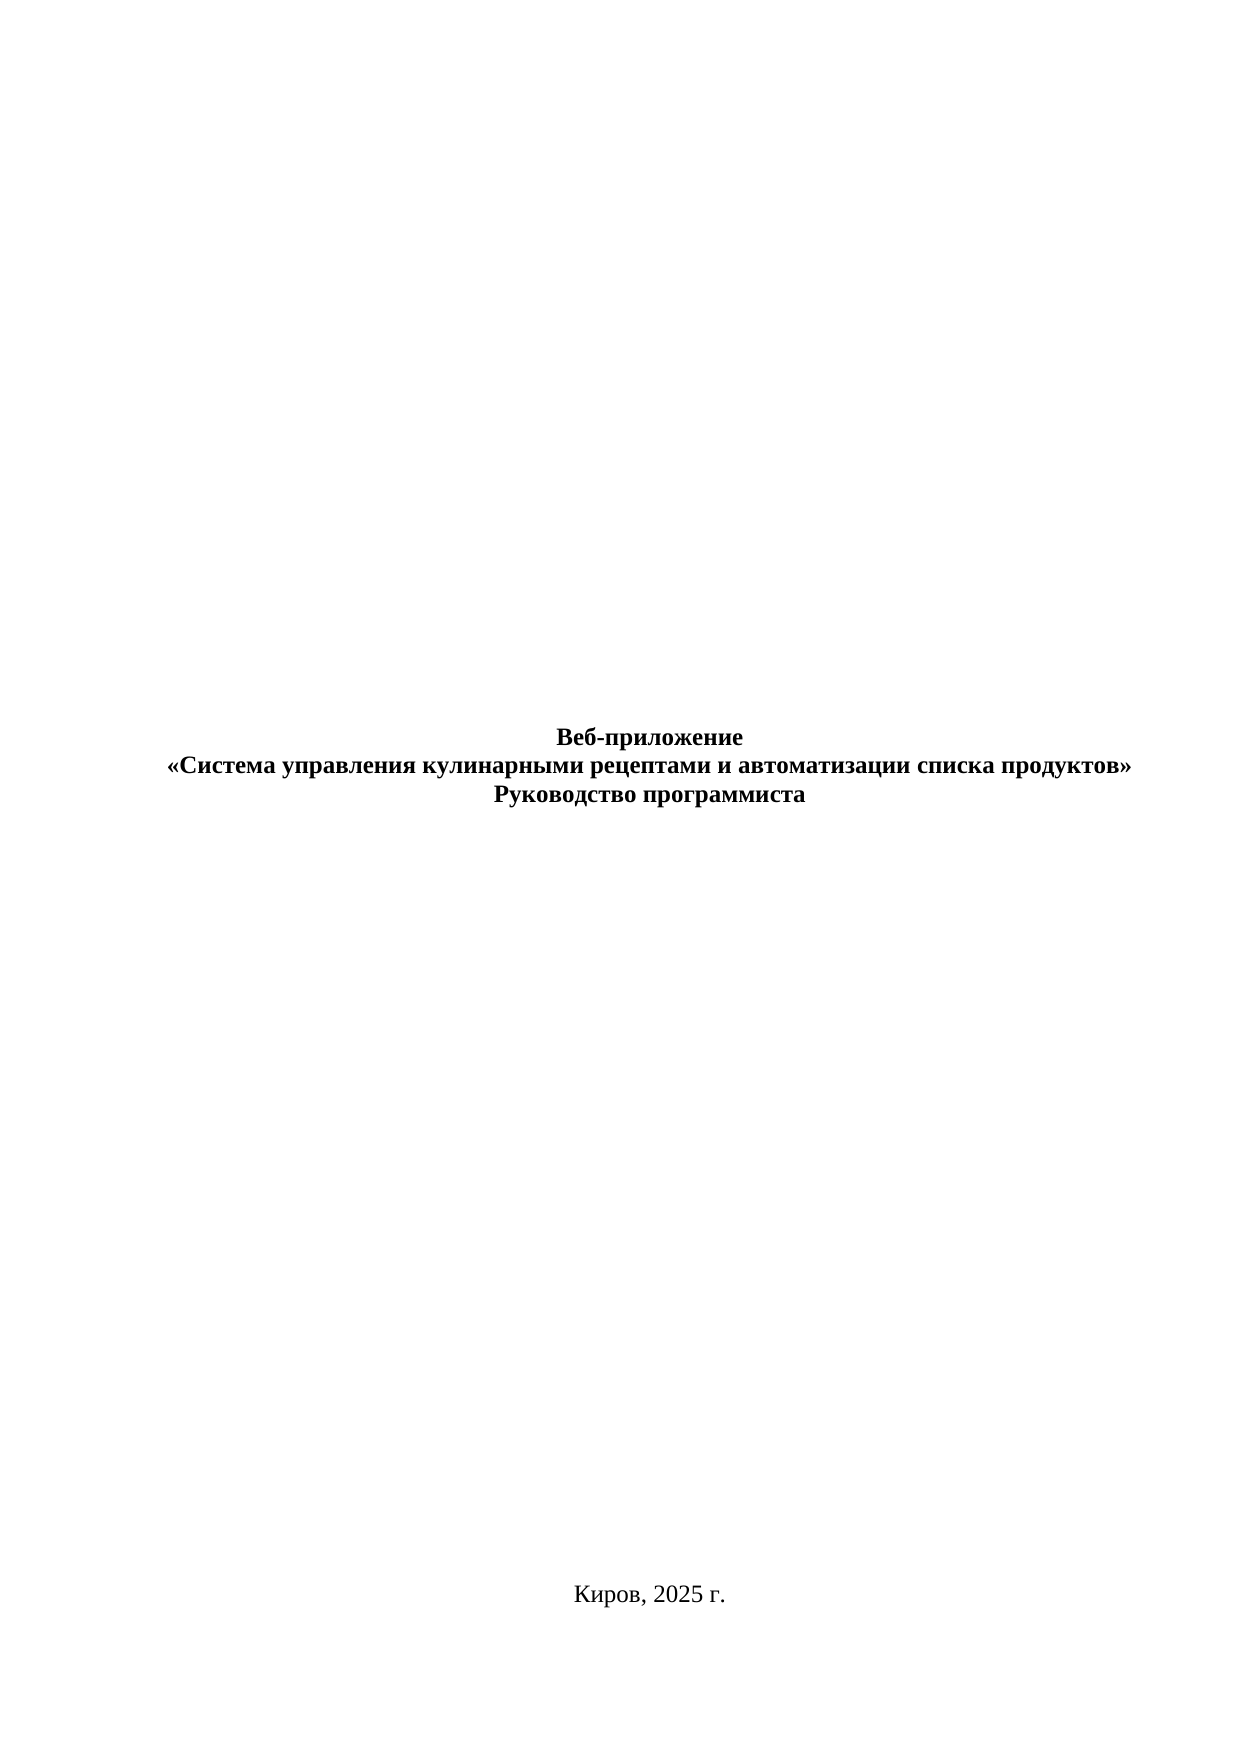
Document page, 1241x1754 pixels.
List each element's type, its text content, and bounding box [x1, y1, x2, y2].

text Веб-приложение [118, 722, 1181, 751]
text Киров, 2025 г. [118, 1579, 1181, 1608]
text Руководство программиста [118, 779, 1181, 808]
text «Система управления кулинарными рецептами и автоматизации списка продуктов» [118, 751, 1181, 779]
